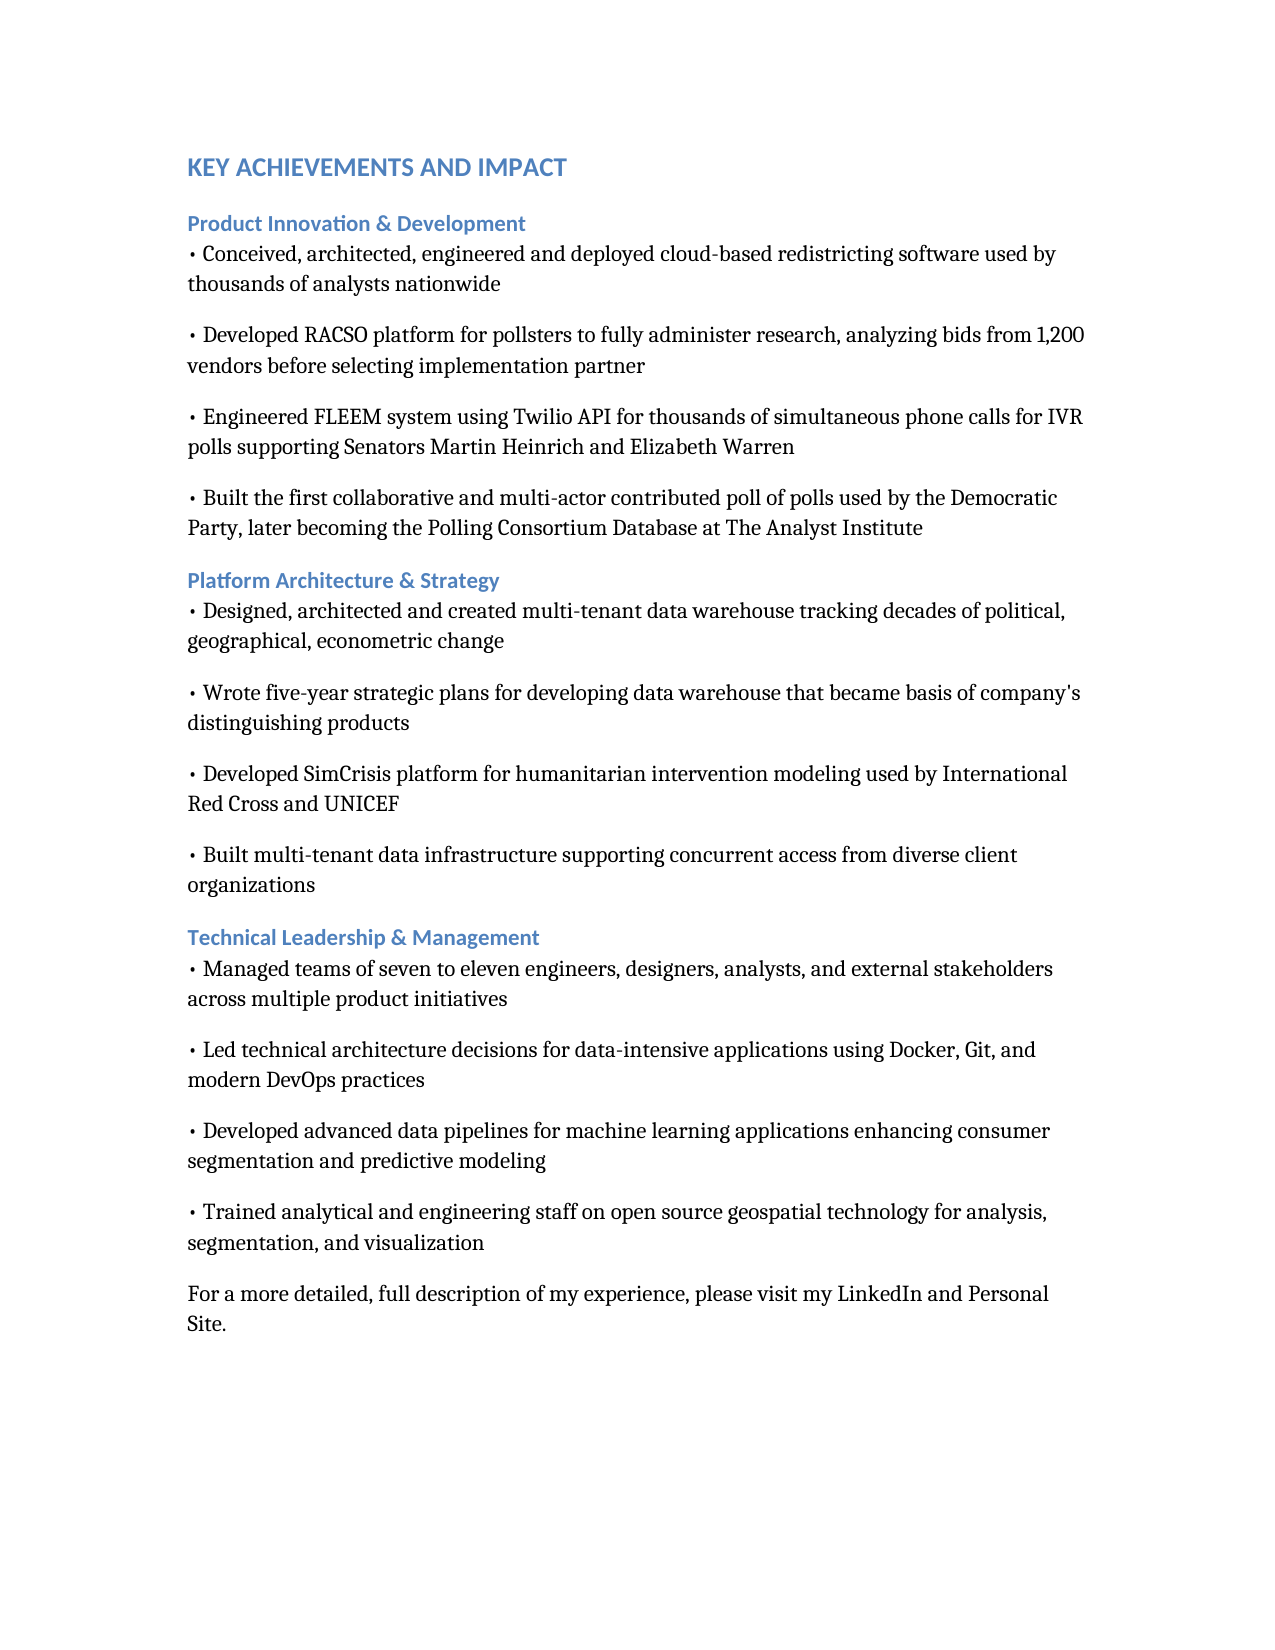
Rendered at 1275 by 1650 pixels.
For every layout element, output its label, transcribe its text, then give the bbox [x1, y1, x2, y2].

text • Developed RACSO platform for pollsters to fully administer research, analyzing bids from 1,200 vendors before selecting implementation partner [187, 322, 1087, 379]
subtitle Platform Architecture & Strategy [187, 566, 1087, 594]
subtitle Product Innovation & Development [187, 209, 1087, 237]
text • Trained analytical and engineering staff on open source geospatial technology for analysis, segmentation, and visualization [187, 1199, 1087, 1256]
text • Led technical architecture decisions for data-intensive applications using Docker, Git, and modern DevOps practices [187, 1037, 1087, 1093]
text • Developed SimCrisis platform for humanitarian intervention modeling used by International Red Cross and UNICEF [187, 761, 1087, 817]
text • Wrote five-year strategic plans for developing data warehouse that became basis of company's distinguishing products [187, 679, 1087, 736]
subtitle Technical Leadership & Management [187, 923, 1087, 951]
text • Conceived, architected, engineered and deployed cloud-based redistricting software used by thousands of analysts nationwide [187, 241, 1087, 297]
text • Developed advanced data pipelines for machine learning applications enhancing consumer segmentation and predictive modeling [187, 1118, 1087, 1174]
text • Managed teams of seven to eleven engineers, designers, analysts, and external stakeholders across multiple product initiatives [187, 955, 1087, 1012]
text • Built multi-tenant data infrastructure supporting concurrent access from diverse client organizations [187, 842, 1087, 898]
text For a more detailed, full description of my experience, please visit my LinkedIn and Personal Site. [187, 1280, 1087, 1337]
subtitle KEY ACHIEVEMENTS AND IMPACT [187, 150, 1087, 183]
text • Designed, architected and created multi-tenant data warehouse tracking decades of political, geographical, econometric change [187, 598, 1087, 655]
